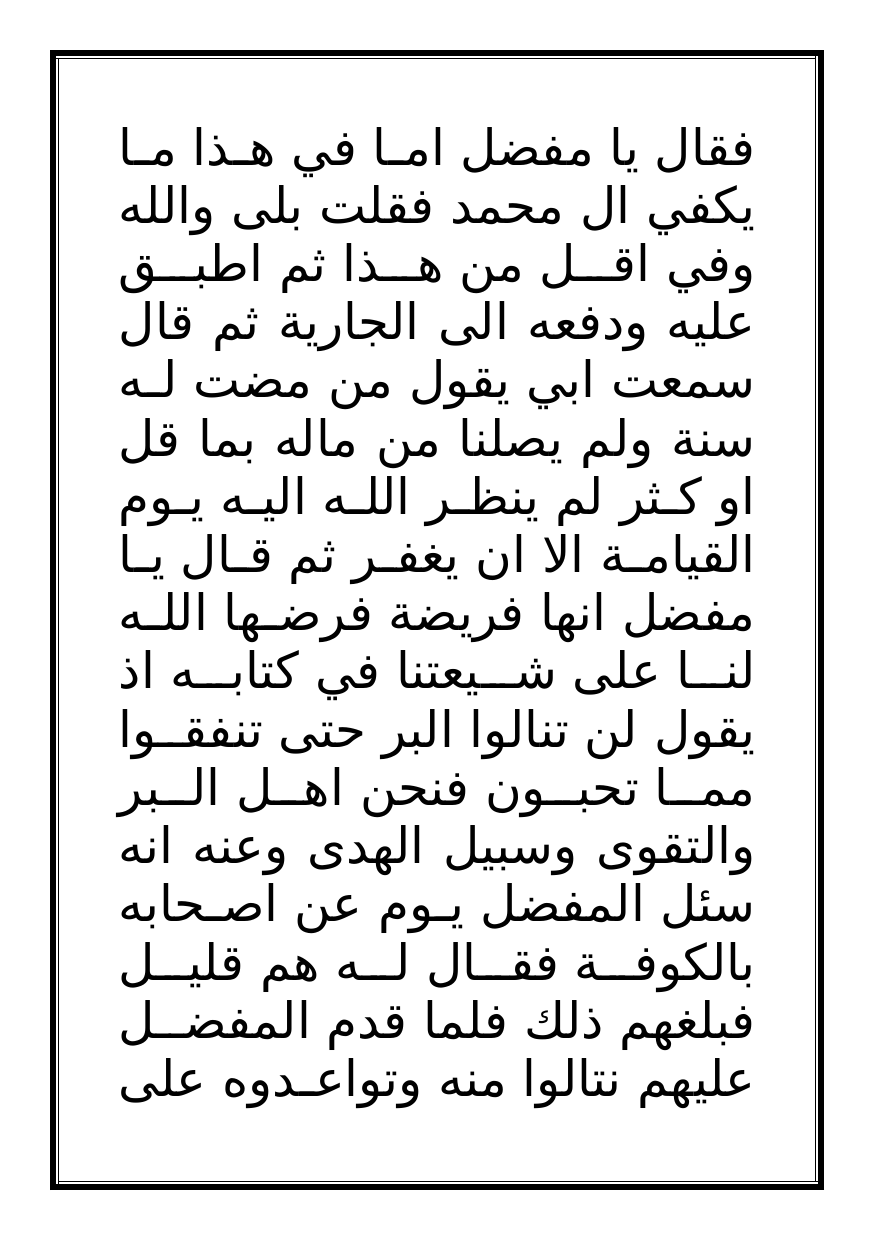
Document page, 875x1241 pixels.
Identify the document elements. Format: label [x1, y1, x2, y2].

text [118, 118, 756, 1108]
